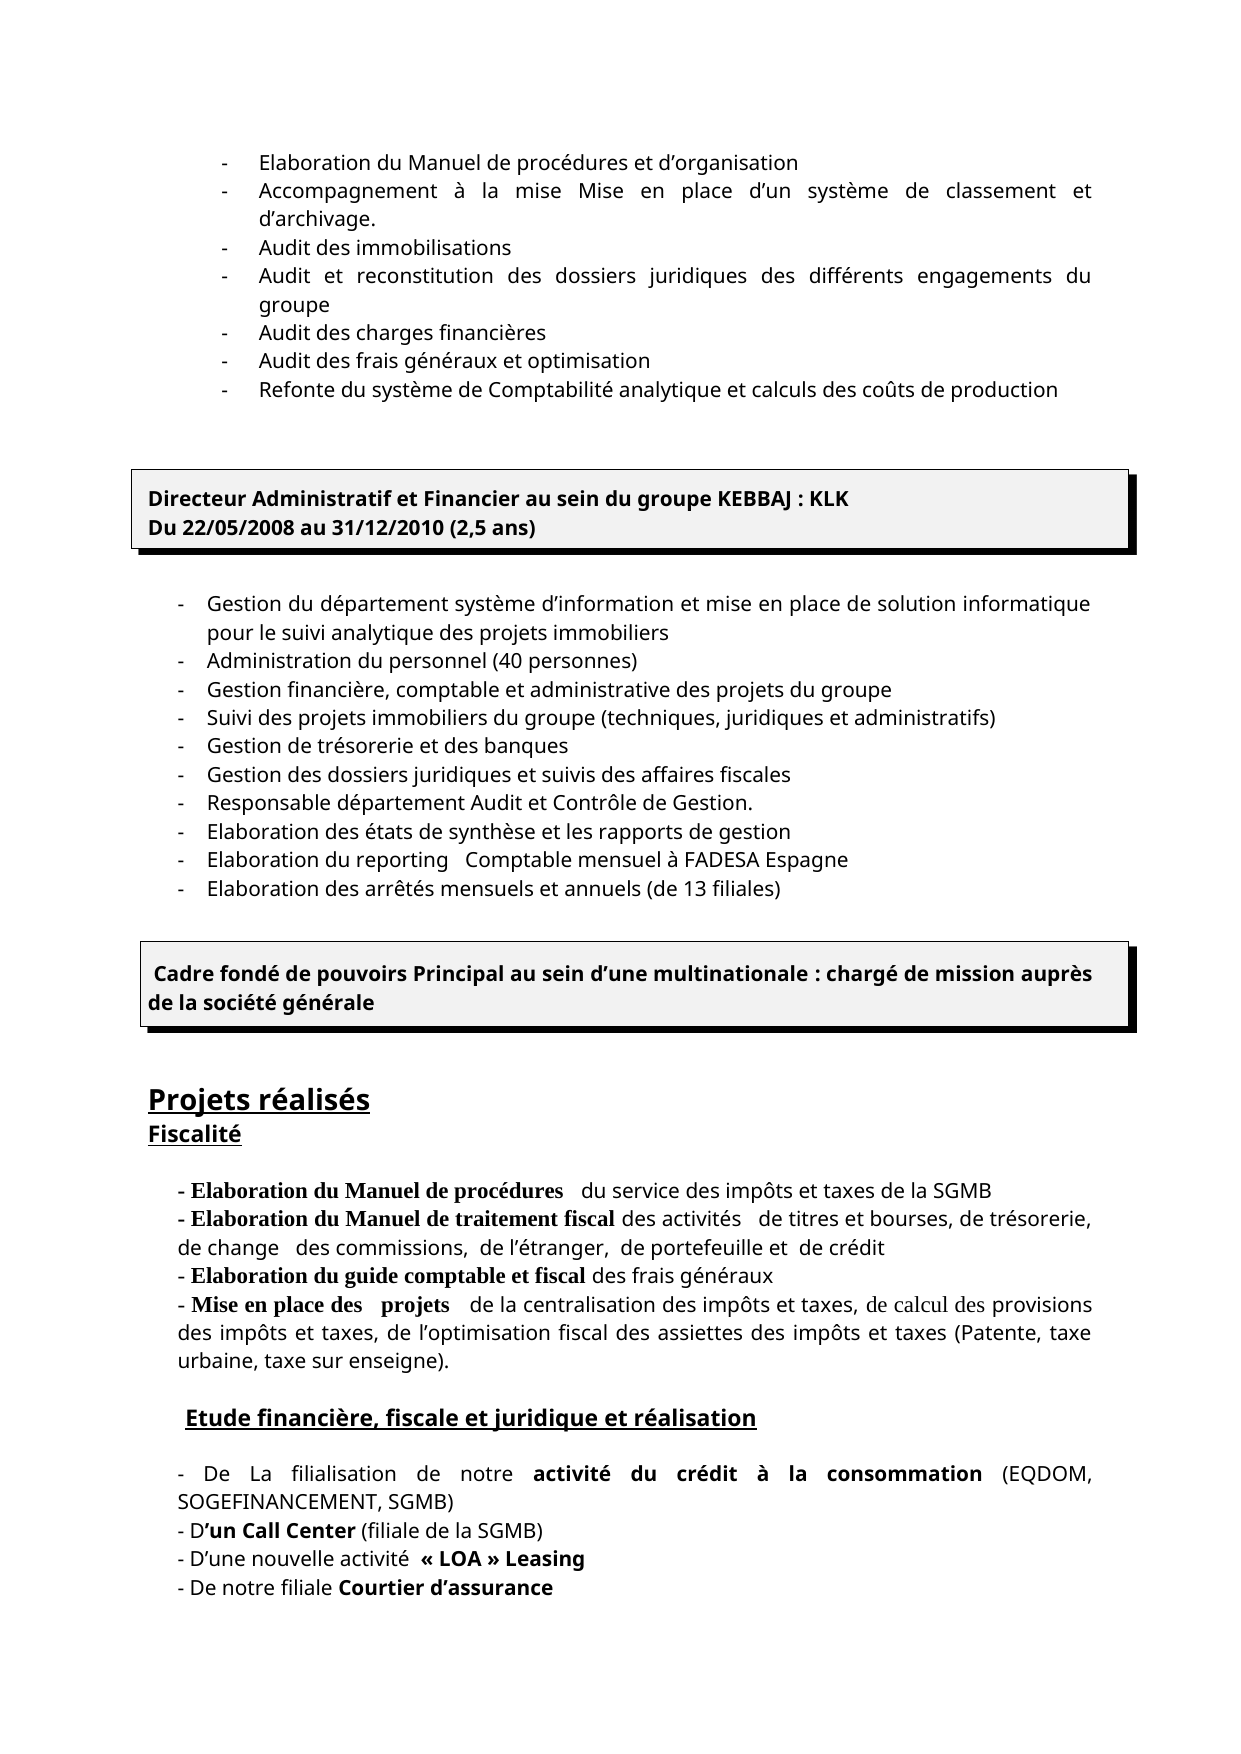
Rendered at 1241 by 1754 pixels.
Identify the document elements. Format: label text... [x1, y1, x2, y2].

list Audit des frais généraux et optimisation [221, 347, 1093, 375]
list Audit et reconstitution des dossiers juridiques des différents engagements du groupe [221, 261, 1093, 318]
text Directeur Administratif et Financier au sein du groupe KEBBAJ : KLK [148, 484, 1093, 513]
list Gestion financière, comptable et administrative des projets du groupe [177, 675, 1093, 703]
list Elaboration du Manuel de procédures et d’organisation [221, 148, 1093, 176]
text - Mise en place des projets de la centralisation des impôts et taxes, de calcul des provisions des impôts et taxes, de l’optimisation fiscal des assiettes des impôts et taxes (Patente, taxe urbaine, taxe sur enseigne). [177, 1290, 1093, 1375]
list Elaboration du reporting Comptable mensuel à FADESA Espagne [177, 845, 1093, 874]
text Fiscalité [148, 1118, 1093, 1150]
list Suivi des projets immobiliers du groupe (techniques, juridiques et administratifs) [177, 703, 1093, 732]
text - De La filialisation de notre activité du crédit à la consommation (EQDOM, SOGEFINANCEMENT, SGMB) [177, 1459, 1093, 1516]
list Gestion du département système d’information et mise en place de solution informatique pour le suivi analytique des projets immobiliers [177, 589, 1093, 646]
list Gestion des dossiers juridiques et suivis des affaires fiscales [177, 760, 1093, 788]
text - D’une nouvelle activité « LOA » Leasing [177, 1544, 1093, 1573]
text - Elaboration du Manuel de traitement fiscal des activités de titres et bourses, de trésorerie, de change des commissions, de l’étranger, de portefeuille et de crédit [177, 1204, 1093, 1261]
text - Elaboration du Manuel de procédures du service des impôts et taxes de [177, 1176, 1093, 1204]
list Gestion de trésorerie et des banques [177, 732, 1093, 760]
list Elaboration des états de synthèse et les rapports de gestion [177, 817, 1093, 845]
list Administration du personnel (40 personnes) [177, 646, 1093, 675]
list Audit des immobilisations [221, 233, 1093, 261]
text - D’un Call Center (filiale de ) [177, 1516, 1093, 1544]
list Accompagnement à la mise Mise en place d’un système de classement et d’archivage. [221, 176, 1093, 233]
list Responsable département Audit et Contrôle de Gestion. [177, 788, 1093, 817]
text - De notre filiale Courtier d’assurance [177, 1573, 1093, 1601]
text Du 22/05/2008 au 31/12/2010 (2,5 ans) [148, 513, 1093, 541]
list Refonte du système de Comptabilité analytique et calculs des coûts de production [221, 375, 1093, 403]
text - Elaboration du guide comptable et fiscal des frais généraux [177, 1261, 1093, 1290]
text Projets réalisés [148, 1079, 1093, 1118]
list Audit des charges financières [221, 318, 1093, 347]
text Cadre fondé de pouvoirs Principal au sein d’une multinationale : chargé de mission auprès de la société générale [148, 959, 1093, 1016]
text Etude financière, fiscale et juridique et réalisation [185, 1401, 1093, 1433]
list Elaboration des arrêtés mensuels et annuels (de 13 filiales) [177, 874, 1093, 902]
